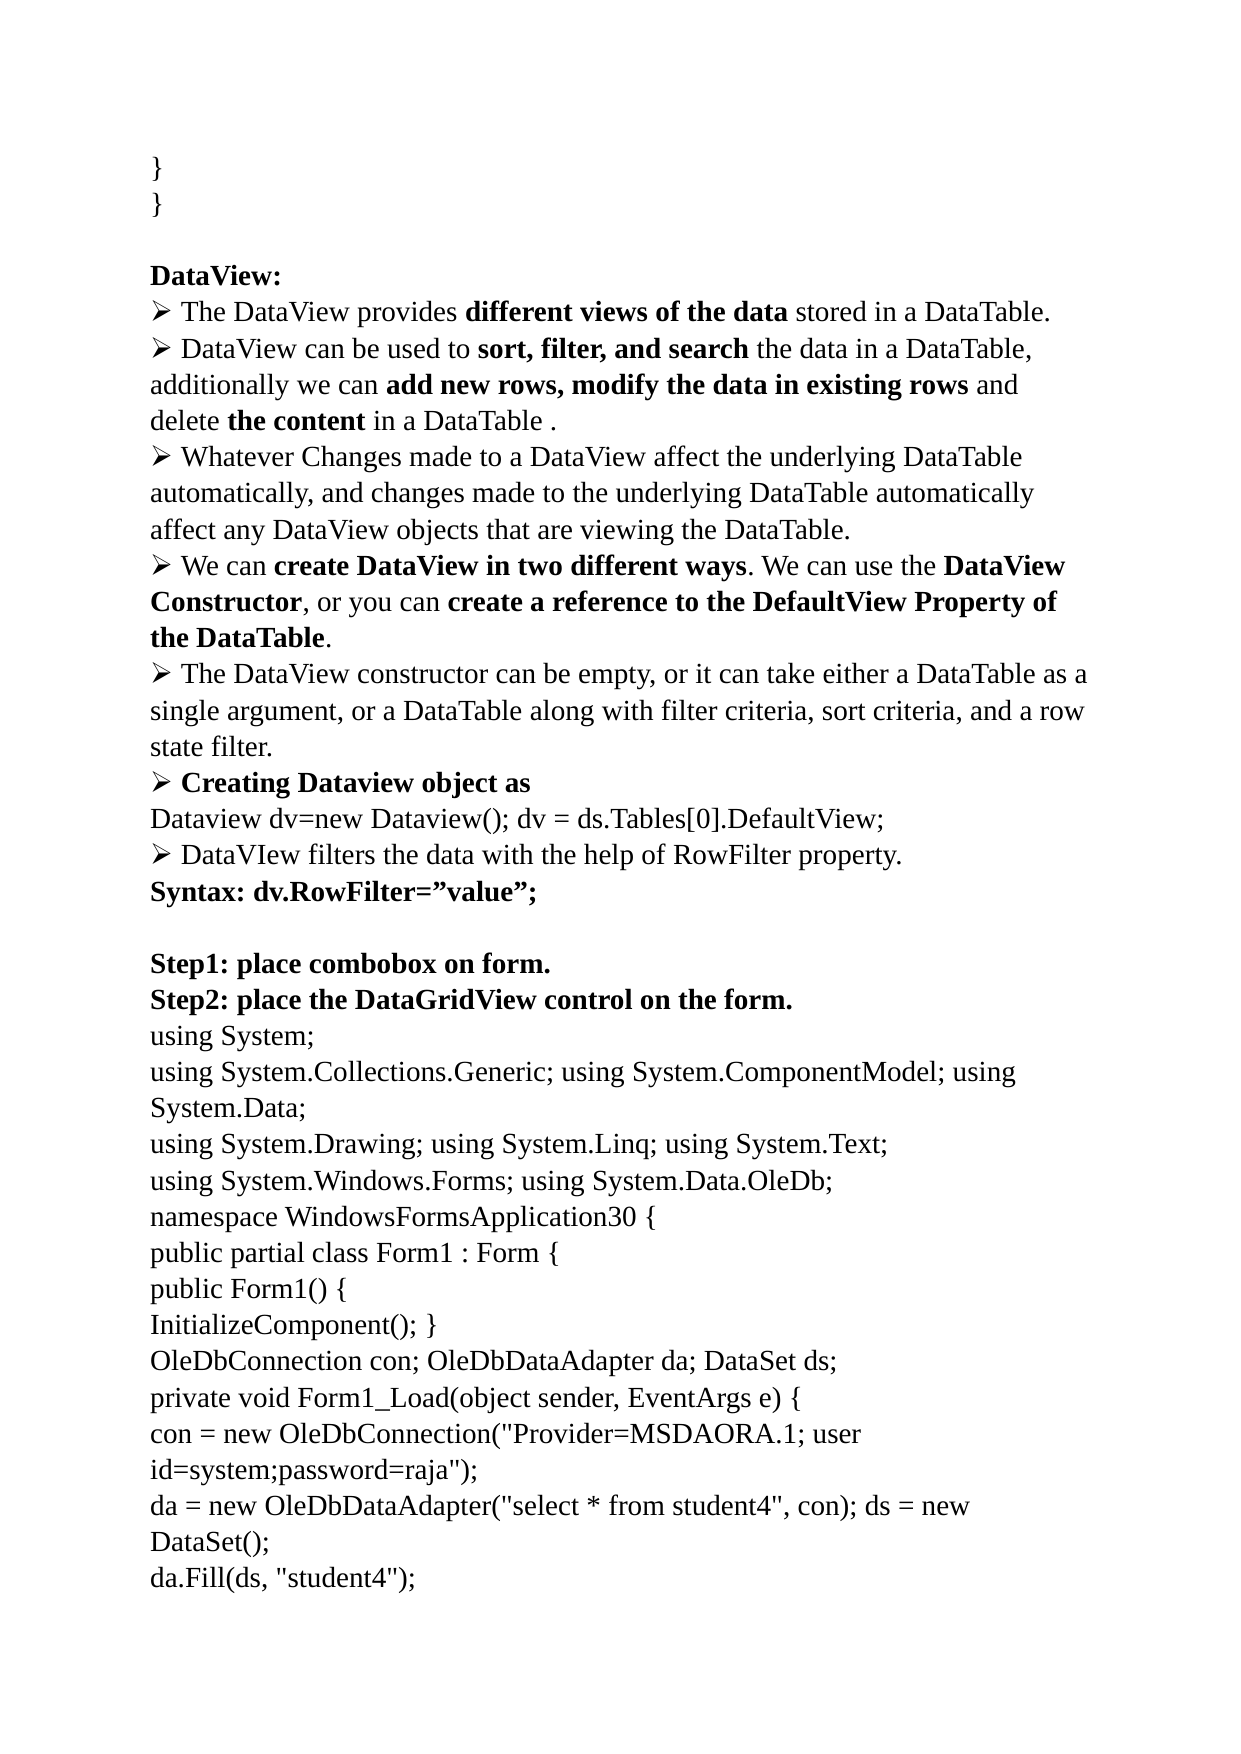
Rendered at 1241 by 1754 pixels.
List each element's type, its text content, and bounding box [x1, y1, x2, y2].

text using System.Drawing; using System.Linq; using System.Text; [150, 1127, 1090, 1160]
text Syntax: dv.RowFilter=”value”; [150, 874, 1090, 907]
text } [150, 186, 1090, 220]
text Step2: place the DataGridView control on the form. [150, 982, 1090, 1016]
text using System.Windows.Forms; using System.Data.OleDb; [150, 1163, 1090, 1196]
text Step1: place combobox on form. [150, 946, 1090, 979]
text public partial class Form1 : Form { [150, 1235, 1090, 1269]
text namespace WindowsFormsApplication30 { [150, 1199, 1090, 1232]
text da = new OleDbDataAdapter("select * from student4", con); ds = new DataSet(); [150, 1488, 1090, 1558]
text Creating Dataview object as [150, 765, 1090, 799]
text private void Form1_Load(object sender, EventArgs e) { [150, 1380, 1090, 1413]
text DataVIew filters the data with the help of RowFilter property. [150, 837, 1090, 871]
text con = new OleDbConnection("Provider=MSDAORA.1; user id=system;password=raja"); [150, 1416, 1090, 1486]
text Whatever Changes made to a DataView affect the underlying DataTable automatically, and changes made to the underlying DataTable automatically affect any DataView objects that are viewing the DataTable. [150, 439, 1090, 545]
text da.Fill(ds, "student4"); [150, 1560, 1090, 1594]
text } [150, 150, 1090, 183]
text DataView can be used to sort, filter, and search the data in a DataTable, additionally we can add new rows, modify the data in existing rows and delete the content in a DataTable . [150, 331, 1090, 437]
text We can create DataView in two different ways. We can use the DataView Constructor, or you can create a reference to the DefaultView Property of the DataTable. [150, 548, 1090, 654]
text Dataview dv=new Dataview(); dv = ds.Tables[0].DefaultView; [150, 801, 1090, 835]
text DataView: [150, 258, 1090, 292]
text The DataView provides different views of the data stored in a DataTable. [150, 294, 1090, 328]
text using System; [150, 1018, 1090, 1052]
text OleDbConnection con; OleDbDataAdapter da; DataSet ds; [150, 1343, 1090, 1377]
text public Form1() { [150, 1271, 1090, 1305]
text InitializeComponent(); } [150, 1307, 1090, 1341]
text using System.Collections.Generic; using System.ComponentModel; using System.Data; [150, 1054, 1090, 1124]
text The DataView constructor can be empty, or it can take either a DataTable as a single argument, or a DataTable along with filter criteria, sort criteria, and a row state filter. [150, 656, 1090, 762]
